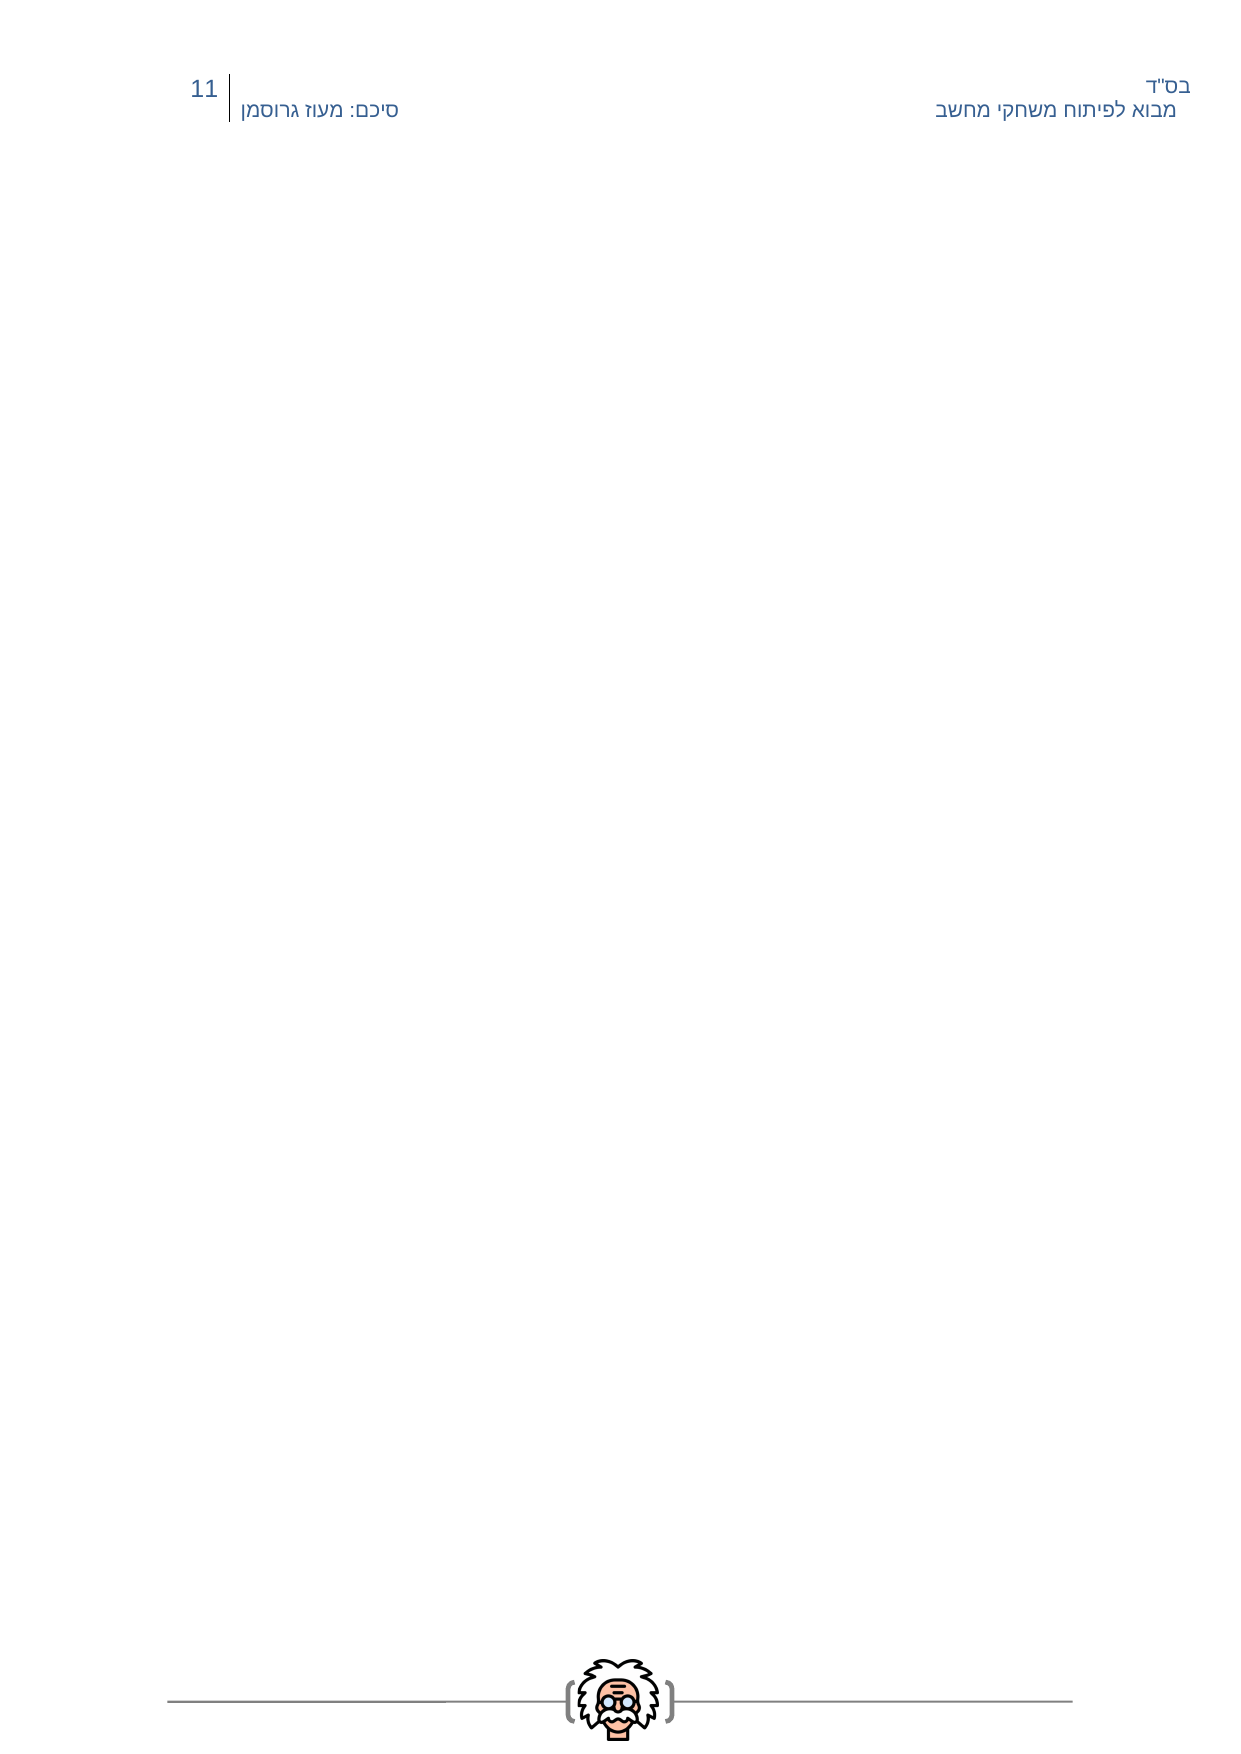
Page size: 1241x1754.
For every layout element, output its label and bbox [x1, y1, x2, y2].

picture [577, 1659, 659, 1741]
